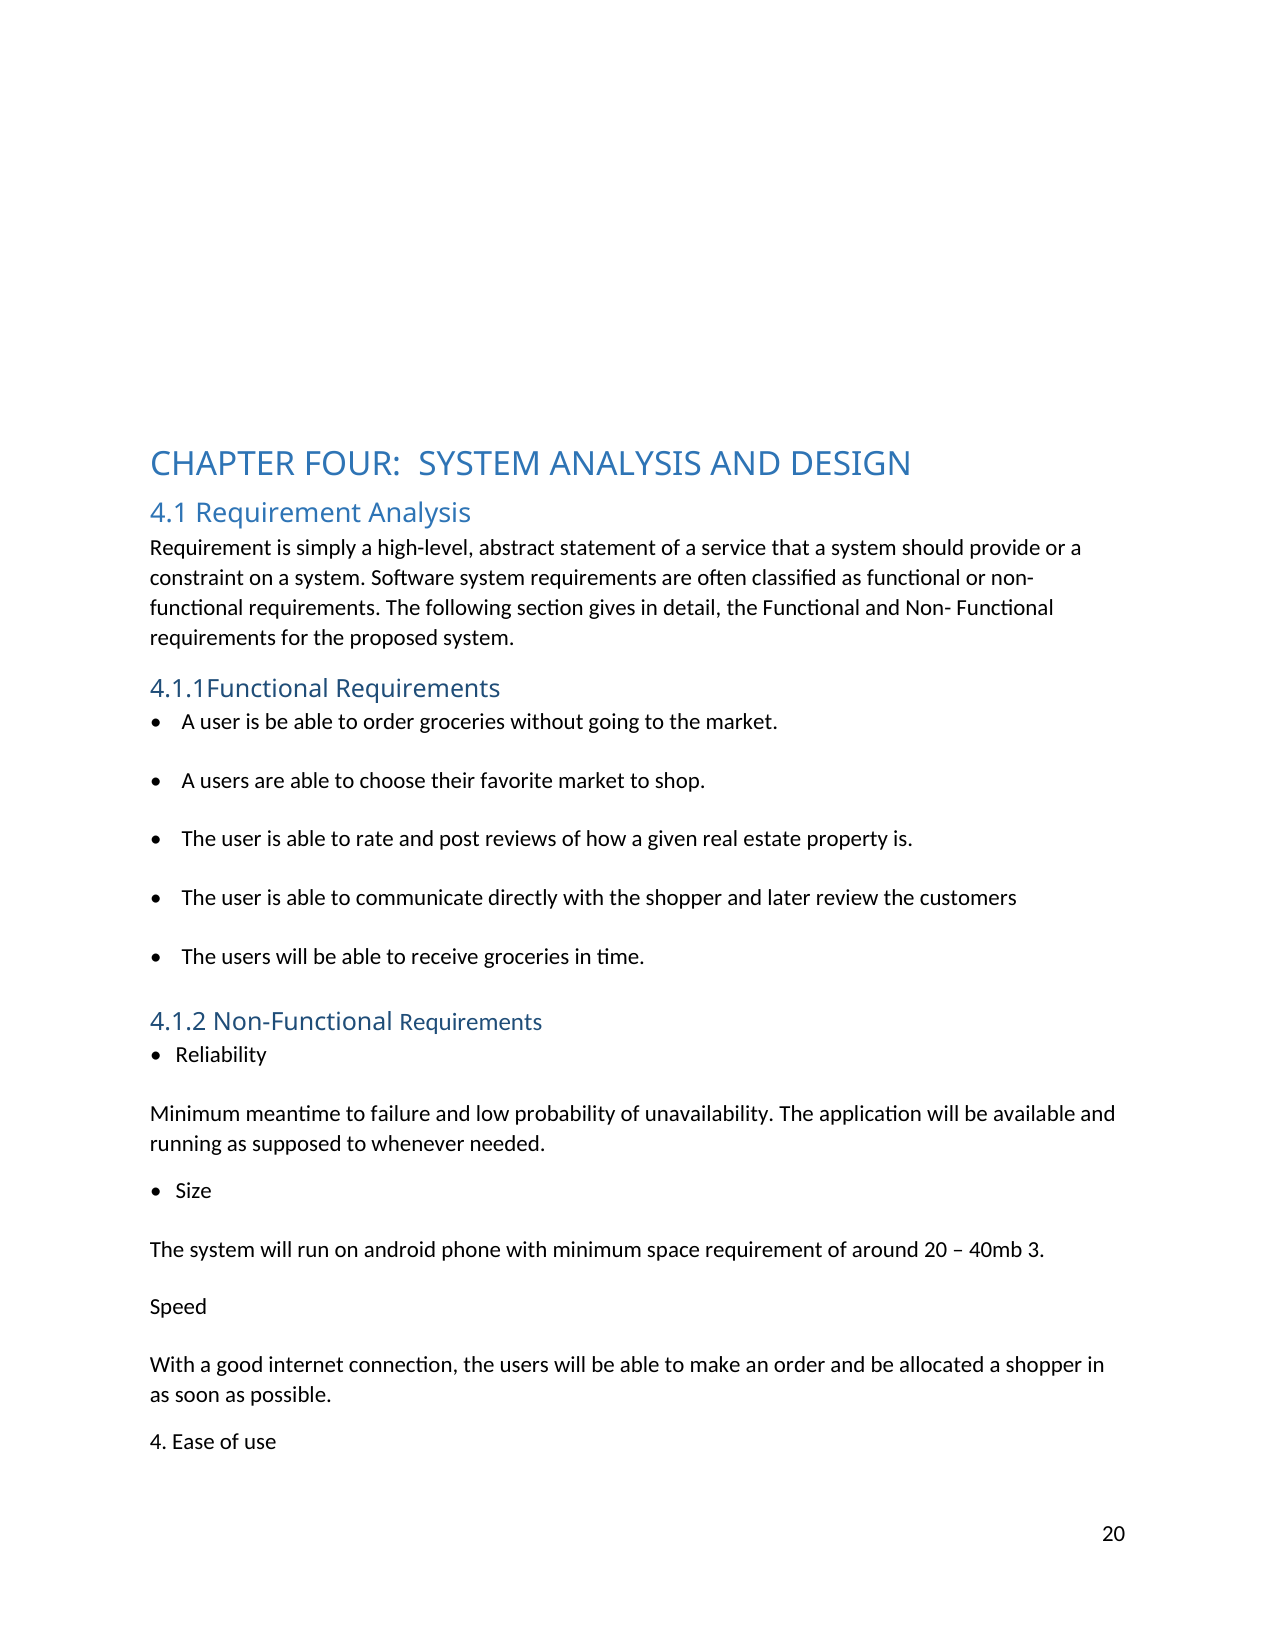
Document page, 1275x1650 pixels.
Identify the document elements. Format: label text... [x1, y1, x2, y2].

list The user is able to communicate directly with the shopper and later review the customers [150, 883, 1123, 912]
text The system will run on android phone with minimum space requirement of around 20 – 40mb 3. Speed [149, 1235, 1109, 1320]
list Size [150, 1176, 1123, 1204]
text 4. Ease of use [149, 1427, 1123, 1455]
text Minimum meantime to failure and low probability of unavailability. The application will be available and running as supposed to whenever needed. [149, 1099, 1123, 1157]
text With a good internet connection, the users will be able to make an order and be allocated a shopper in as soon as possible. [149, 1350, 1123, 1408]
list A user is be able to order groceries without going to the market. [150, 707, 1123, 735]
subtitle CHAPTER FOUR: SYSTEM ANALYSIS AND DESIGN [150, 440, 1125, 485]
subtitle 4.1 Requirement Analysis [150, 493, 1125, 530]
list The user is able to rate and post reviews of how a given real estate property is. [150, 824, 1123, 853]
list A users are able to choose their favorite market to shop. [150, 766, 1123, 794]
subtitle 4.1.2 Non-Functional Requirements [150, 1004, 1125, 1038]
list Reliability [150, 1040, 1123, 1068]
text Requirement is simply a high-level, abstract statement of a service that a system should provide or a constraint on a system. Software system requirements are often classified as functional or non-functional requirements. The following section gives in detail, the Functional and Non- Functional requirements for the proposed system. [149, 533, 1123, 652]
list The users will be able to receive groceries in time. [150, 942, 1123, 970]
subtitle 4.1.1Functional Requirements [150, 670, 1125, 704]
